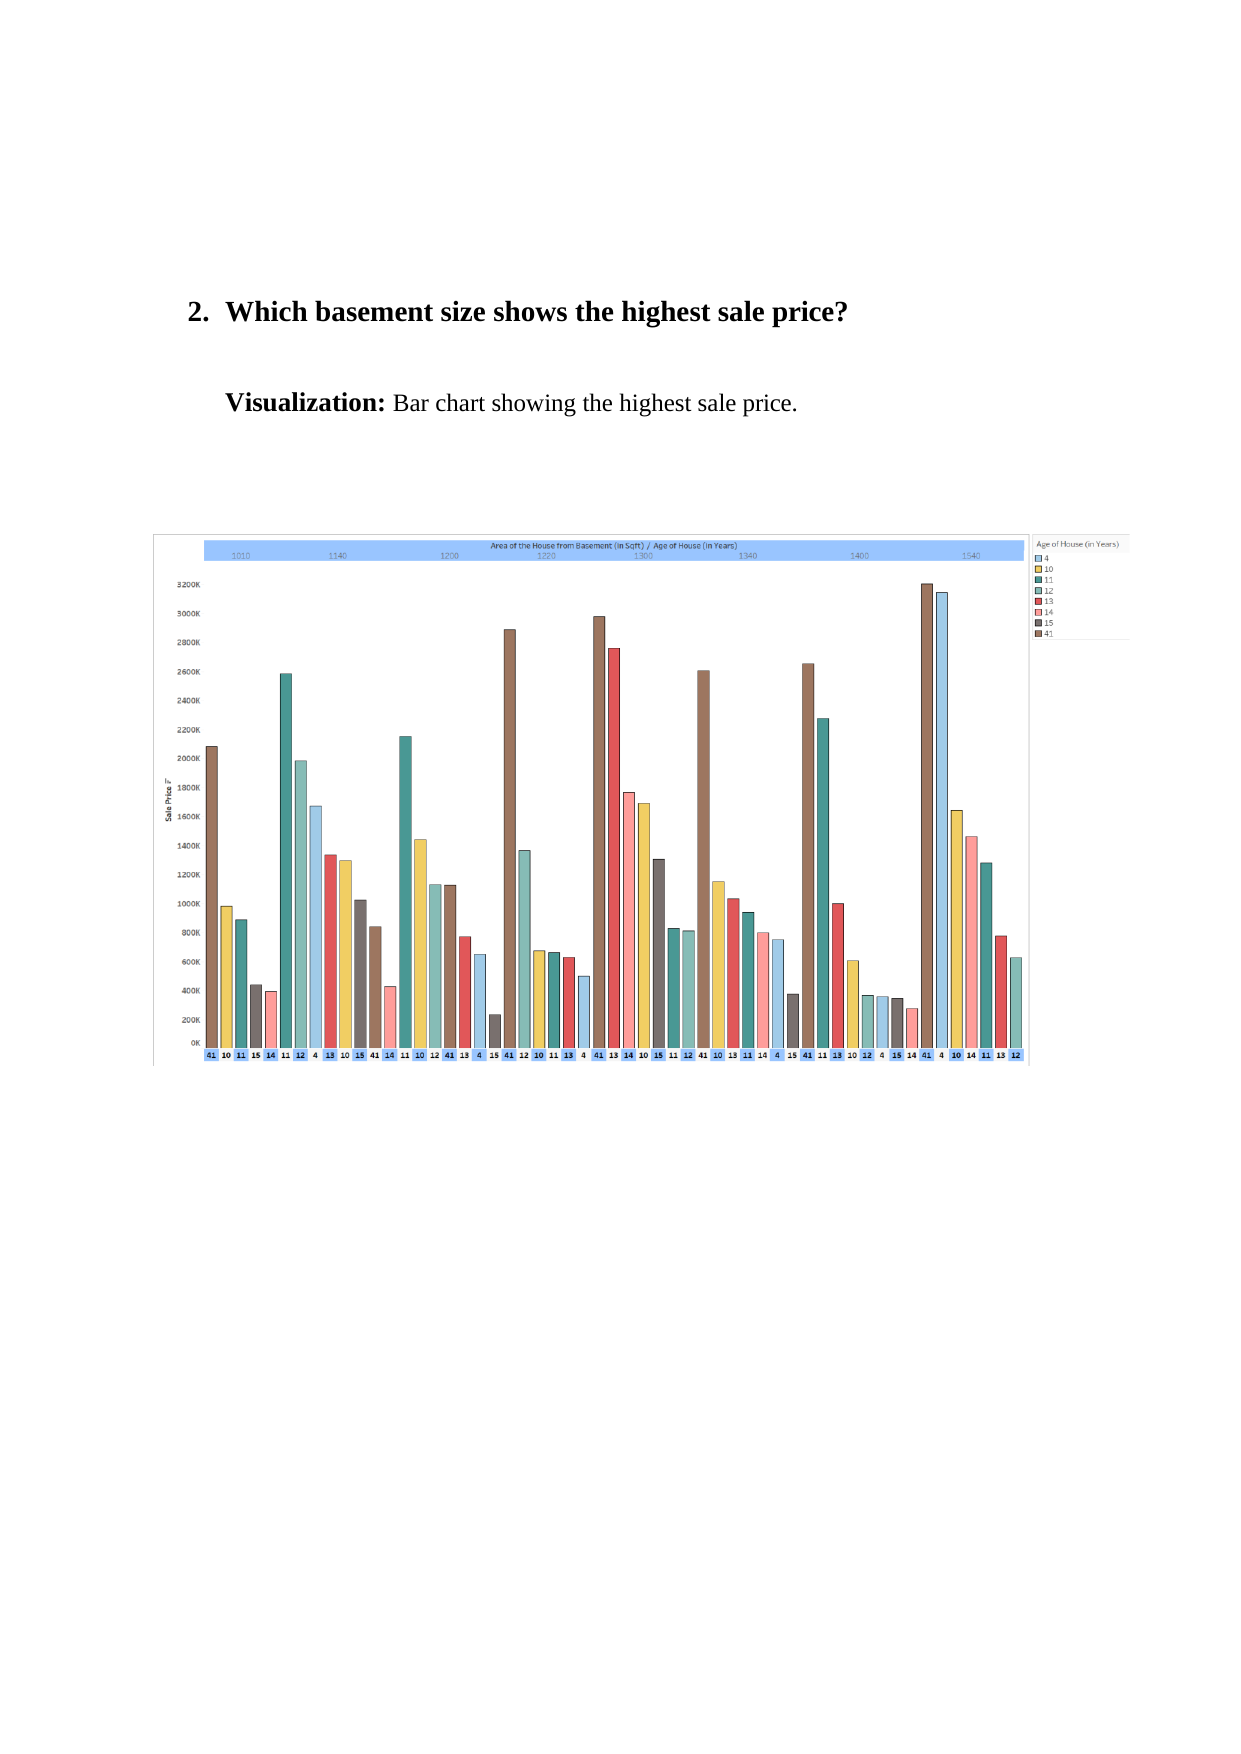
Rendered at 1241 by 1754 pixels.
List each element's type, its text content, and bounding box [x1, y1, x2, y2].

text Visualization: Bar chart showing the highest sale price. [225, 386, 1196, 417]
list Which basement size shows the highest sale price? [187, 294, 1196, 328]
picture [153, 534, 1130, 1066]
